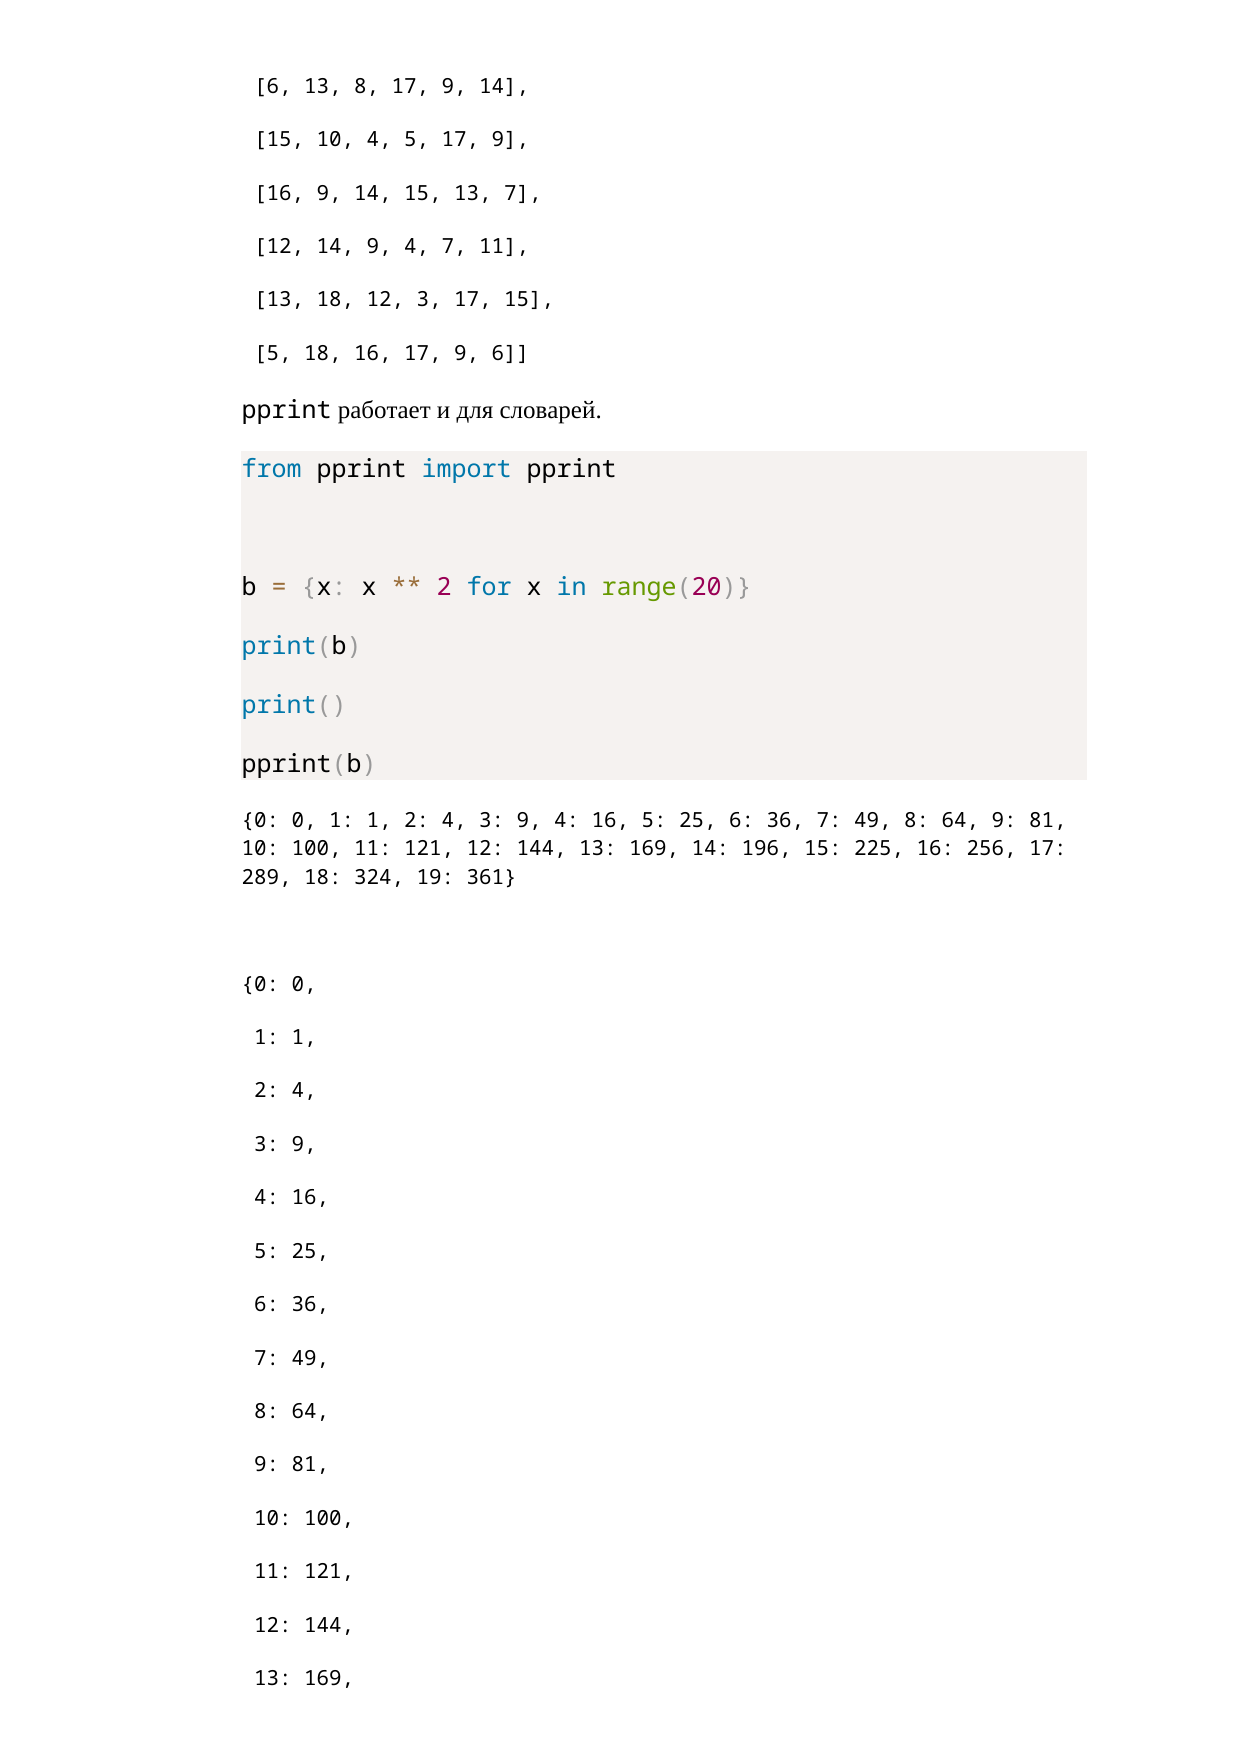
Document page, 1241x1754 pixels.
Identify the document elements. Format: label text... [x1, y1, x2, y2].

text {0: 0, [241, 969, 1087, 997]
text pprint(b) [241, 746, 1087, 780]
text [6, 13, 8, 17, 9, 14], [241, 71, 1087, 99]
text [16, 9, 14, 15, 13, 7], [241, 178, 1087, 206]
text 3: 9, [241, 1129, 1087, 1157]
text 8: 64, [241, 1396, 1087, 1424]
text from pprint import pprint [241, 451, 1087, 484]
text 13: 169, [241, 1663, 1087, 1692]
text 12: 144, [241, 1610, 1087, 1638]
text [12, 14, 9, 4, 7, 11], [241, 231, 1087, 259]
text [5, 18, 16, 17, 9, 6]] [241, 338, 1087, 366]
text 1: 1, [241, 1022, 1087, 1051]
text b = {x: x ** 2 for x in range(20)} [241, 569, 1087, 603]
text [13, 18, 12, 3, 17, 15], [241, 284, 1087, 313]
text 4: 16, [241, 1182, 1087, 1211]
text print() [241, 687, 1087, 721]
text 6: 36, [241, 1289, 1087, 1318]
text 5: 25, [241, 1236, 1087, 1264]
text [15, 10, 4, 5, 17, 9], [241, 124, 1087, 153]
text {0: 0, 1: 1, 2: 4, 3: 9, 4: 16, 5: 25, 6: 36, 7: 49, 8: 64, 9: 81, 10: 100, 11: 121, 12: 144, 13: 169, 14: 196, 15: 225, 16: 256, 17: 289, 18: 324, 19: 361} [241, 805, 1087, 890]
text 11: 121, [241, 1556, 1087, 1585]
text 10: 100, [241, 1503, 1087, 1531]
text pprint работает и для словарей. [241, 391, 1087, 426]
text print(b) [241, 628, 1087, 662]
text 7: 49, [241, 1343, 1087, 1371]
text 2: 4, [241, 1076, 1087, 1104]
text 9: 81, [241, 1449, 1087, 1478]
